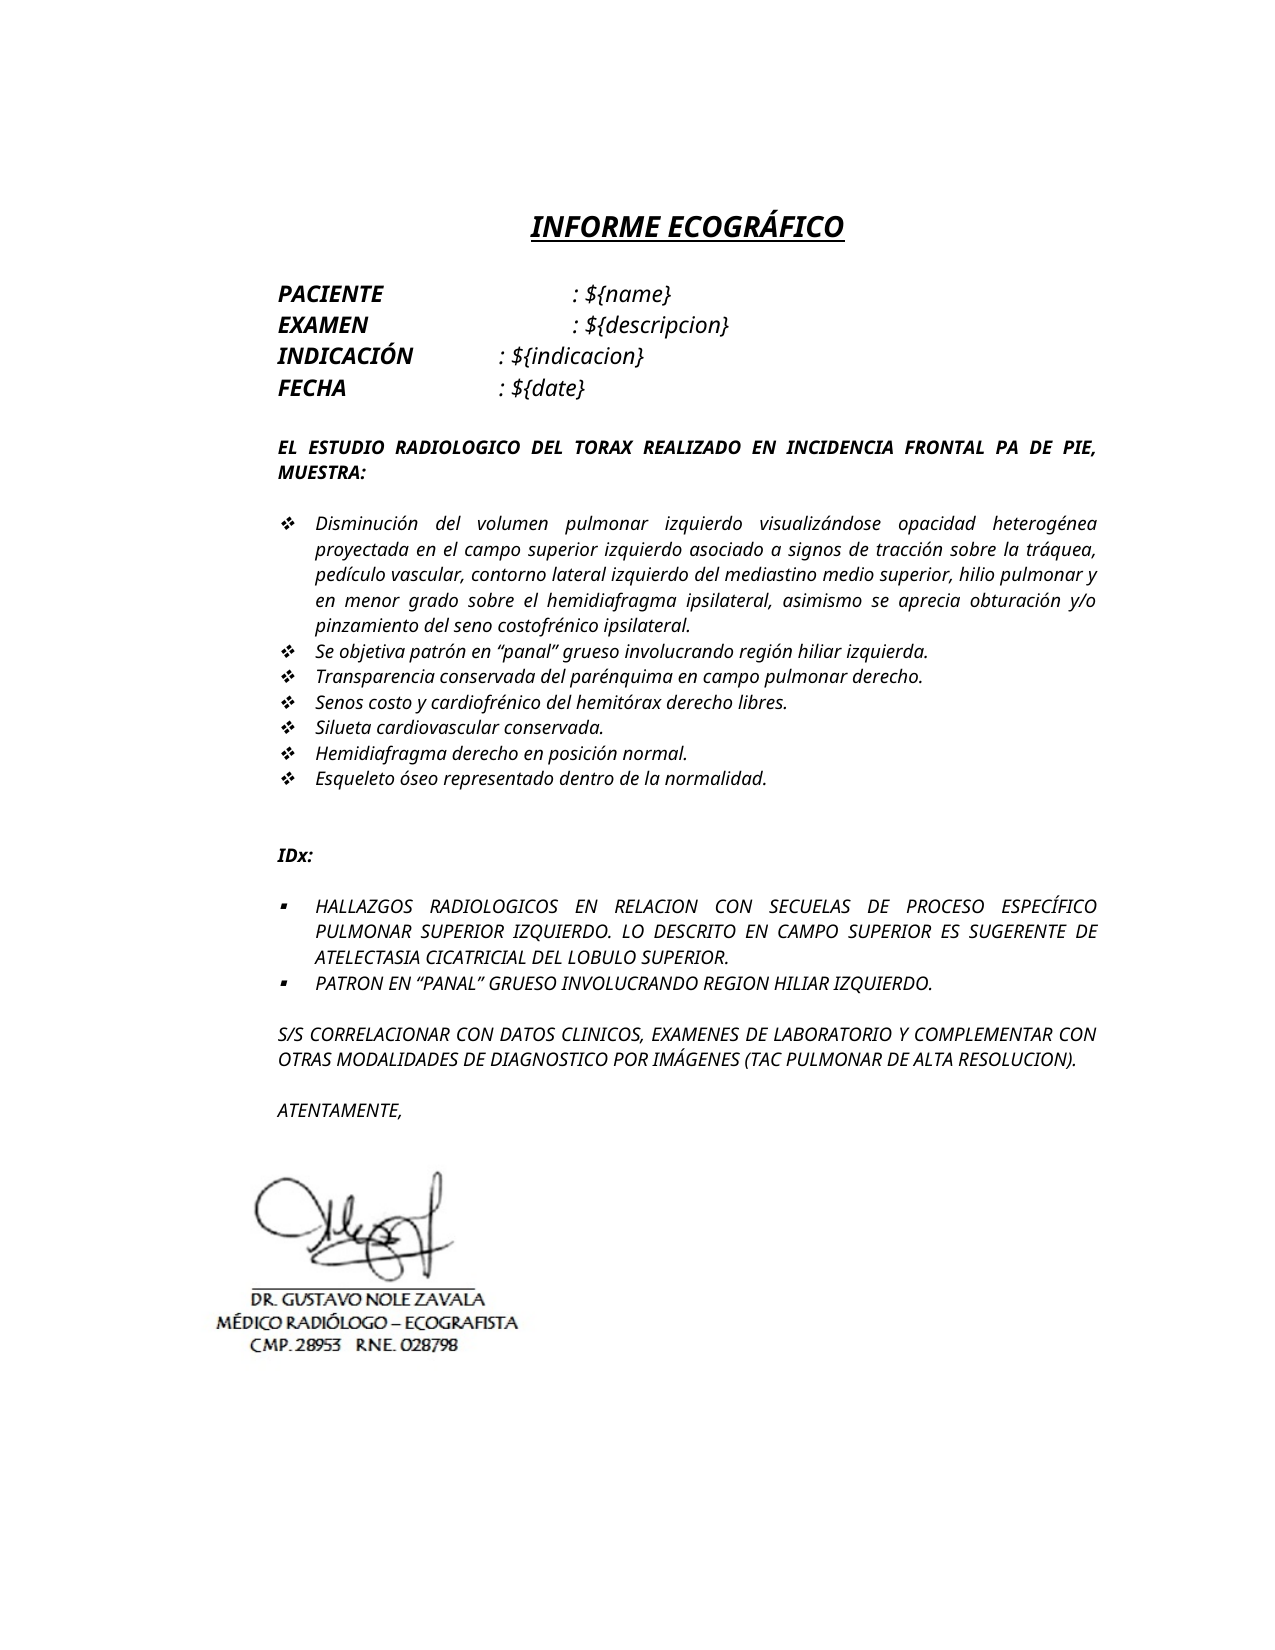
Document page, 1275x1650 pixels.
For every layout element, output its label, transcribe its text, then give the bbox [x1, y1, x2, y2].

list Hemidiafragma derecho en posición normal. [278, 740, 1098, 766]
list PATRON EN “PANAL” GRUESO INVOLUCRANDO REGION HILIAR IZQUIERDO. [278, 970, 1098, 995]
text PACIENTE : ${name} [278, 278, 1098, 309]
list Se objetiva patrón en “panal” grueso involucrando región hiliar izquierda. [278, 638, 1098, 664]
text IDx: [278, 842, 1098, 868]
list HALLAZGOS RADIOLOGICOS EN RELACION CON SECUELAS DE PROCESO ESPECÍFICO PULMONAR SUPERIOR IZQUIERDO. LO DESCRITO EN CAMPO SUPERIOR ES SUGERENTE DE ATELECTASIA CICATRICIAL DEL LOBULO SUPERIOR. [278, 893, 1098, 970]
picture [163, 1155, 552, 1405]
text EXAMEN : ${descripcion} [278, 309, 1098, 340]
text FECHA : ${date} [278, 371, 1098, 403]
text ATENTAMENTE, [278, 1097, 1098, 1123]
list Silueta cardiovascular conservada. [278, 715, 1098, 740]
list Disminución del volumen pulmonar izquierdo visualizándose opacidad heterogénea proyectada en el campo superior izquierdo asociado a signos de tracción sobre la tráquea, pedículo vascular, contorno lateral izquierdo del mediastino medio superior, hilio pulmonar y en menor grado sobre el hemidiafragma ipsilateral, asimismo se aprecia obturación y/o pinzamiento del seno costofrénico ipsilateral. [278, 511, 1098, 638]
text EL ESTUDIO RADIOLOGICO DEL TORAX REALIZADO EN INCIDENCIA FRONTAL PA DE PIE, MUESTRA: [278, 434, 1098, 485]
list Esqueleto óseo representado dentro de la normalidad. [278, 766, 1098, 791]
text S/S CORRELACIONAR CON DATOS CLINICOS, EXAMENES DE LABORATORIO Y COMPLEMENTAR CON OTRAS MODALIDADES DE DIAGNOSTICO POR IMÁGENES (TAC PULMONAR DE ALTA RESOLUCION). [278, 1021, 1098, 1072]
list Transparencia conservada del parénquima en campo pulmonar derecho. [278, 664, 1098, 689]
title INFORME ECOGRÁFICO [278, 207, 1098, 246]
list Senos costo y cardiofrénico del hemitórax derecho libres. [278, 689, 1098, 715]
text INDICACIÓN : ${indicacion} [278, 340, 1098, 371]
